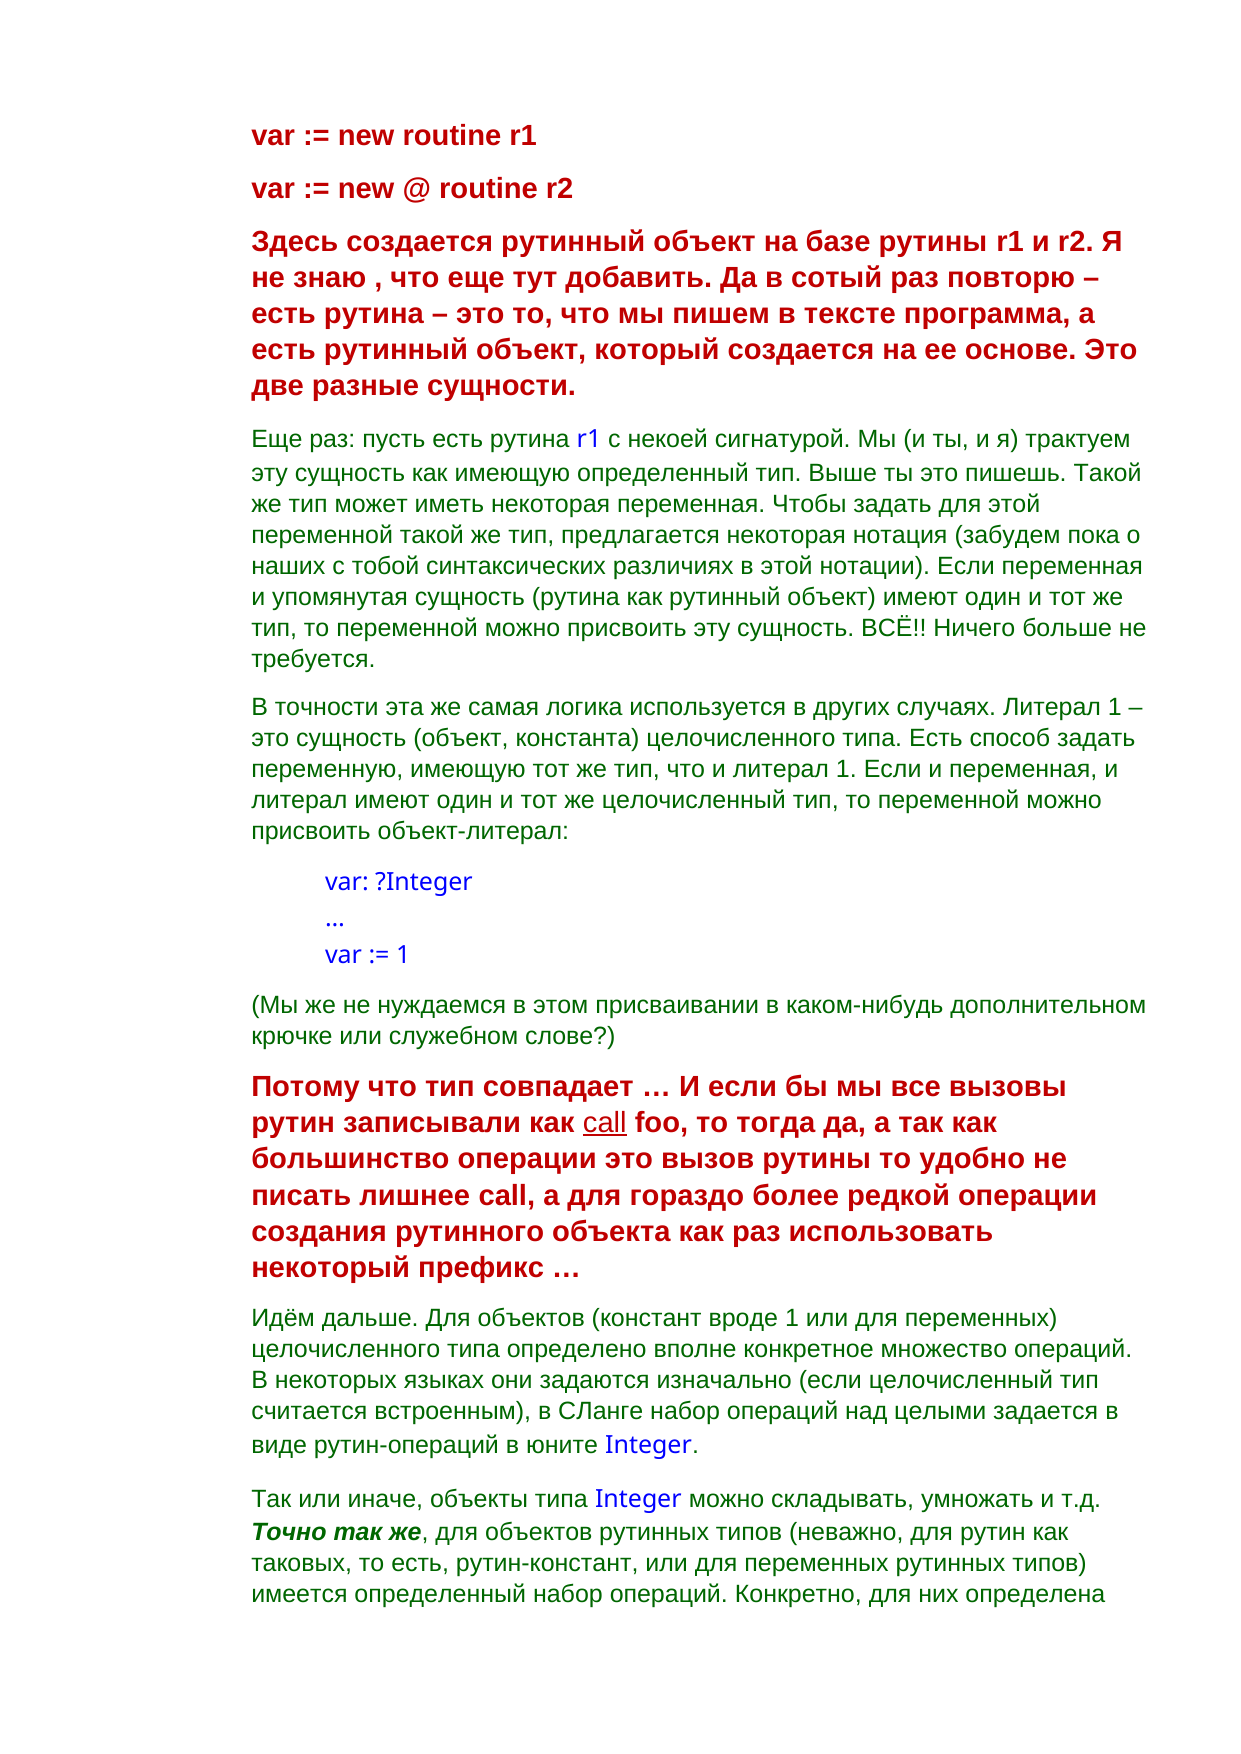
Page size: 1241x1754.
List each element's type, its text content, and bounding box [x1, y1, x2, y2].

text Еще раз: пусть есть рутина r1 с некоей сигнатурой. Мы (и ты, и я) трактуем эту сущность как имеющую определенный тип. Выше ты это пишешь. Такой же тип может иметь некоторая переменная. Чтобы задать для этой переменной такой же тип, предлагается некоторая нотация (забудем пока о наших с тобой синтаксических различиях в этой нотации). Если переменная и упомянутая сущность (рутина как рутинный объект) имеют один и тот же тип, то переменной можно присвоить эту сущность. ВСЁ!! Ничего больше не требуется. [251, 421, 1152, 672]
text Потому что тип совпадает … И если бы мы все вызовы рутин записывали как call foo, то тогда да, а так как большинство операции это вызов рутины то удобно не писать лишнее call, а для гораздо более редкой операции создания рутинного объекта как раз использовать некоторый префикс … [251, 1069, 1152, 1283]
text Идём дальше. Для объектов (констант вроде 1 или для переменных) целочисленного типа определено вполне конкретное множество операций. В некоторых языках они задаются изначально (если целочисленный тип считается встроенным), в СЛанге набор операций над целыми задается в виде рутин-операций в юните Integer. [251, 1303, 1152, 1461]
text var := new routine r1 [251, 118, 1152, 152]
text В точности эта же самая логика используется в других случаях. Литерал 1 – это сущность (объект, константа) целочисленного типа. Есть способ задать переменную, имеющую тот же тип, что и литерал 1. Если и переменная, и литерал имеют один и тот же целочисленный тип, то переменной можно присвоить объект-литерал: [251, 691, 1152, 844]
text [251, 1481, 1152, 1608]
text Здесь создается рутинный объект на базе рутины r1 и r2. Я не знаю , что еще тут добавить. Да в сотый раз повторю – есть рутина – это то, что мы пишем в тексте программа, а есть рутинный объект, который создается на ее основе. Это две разные сущности. [251, 224, 1152, 402]
text var: ?Integer … var := 1 [325, 863, 1152, 971]
text (Мы же не нуждаемся в этом присваивании в каком-нибудь дополнительном крючке или служебном слове?) [251, 990, 1152, 1050]
text var := new @ routine r2 [251, 171, 1152, 204]
